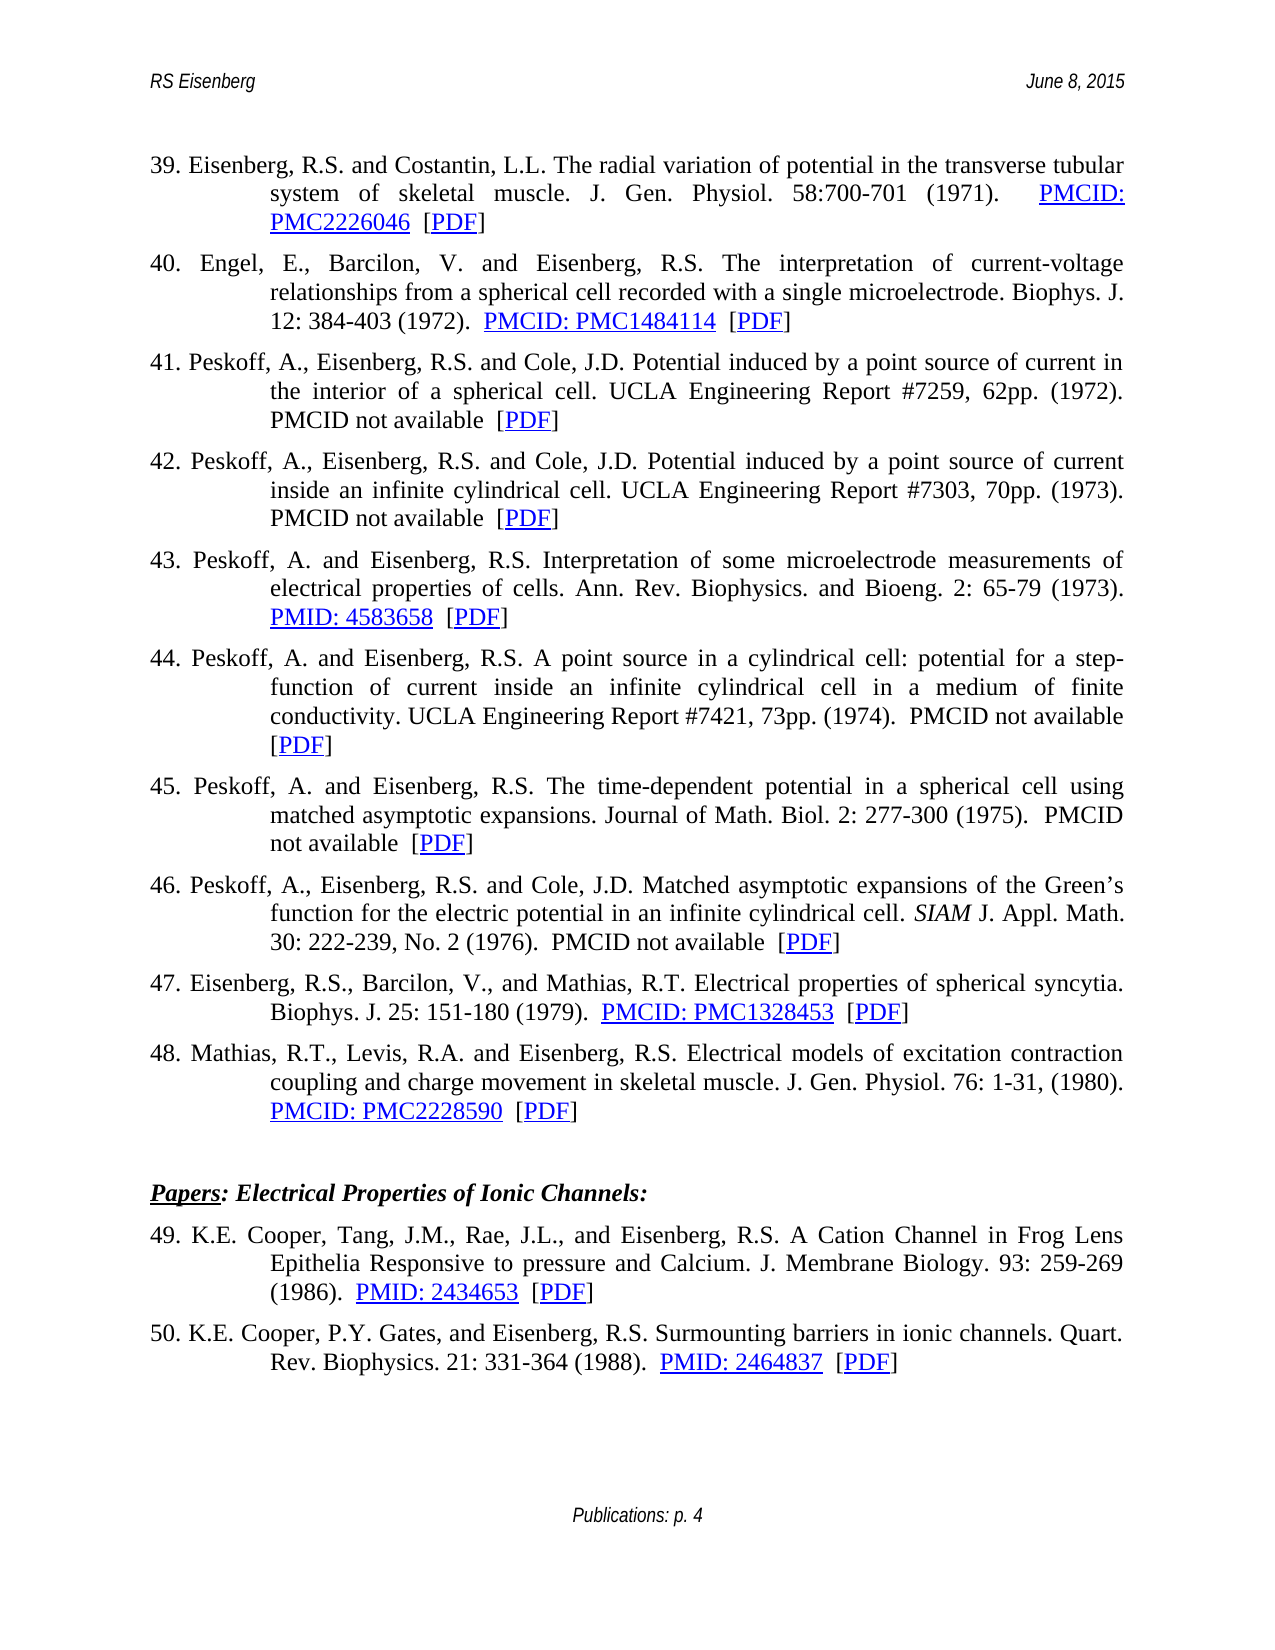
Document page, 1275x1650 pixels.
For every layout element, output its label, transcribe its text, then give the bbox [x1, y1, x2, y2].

text 39. Eisenberg, R.S. and Costantin, L.L. The radial variation of potential in the transverse tubular system of skeletal muscle. J. Gen. Physiol. 58:700-701 (1971). PMCID: PMC2226046 [PDF] [150, 150, 1125, 236]
text 46. Peskoff, A., Eisenberg, R.S. and Cole, J.D. Matched asymptotic expansions of the Green’s function for the electric potential in an infinite cylindrical cell. SIAM J. Appl. Math. 30: 222-239, No. 2 (1976). PMCID not available [PDF] [150, 870, 1125, 956]
text 47. Eisenberg, R.S., Barcilon, V., and Mathias, R.T. Electrical properties of spherical syncytia. Biophys. J. 25: 151-180 (1979). PMCID: PMC1328453 [PDF] [150, 968, 1125, 1026]
text 48. Mathias, R.T., Levis, R.A. and Eisenberg, R.S. Electrical models of excitation contraction coupling and charge movement in skeletal muscle. J. Gen. Physiol. 76: 1-31, (1980). PMCID: PMC2228590 [PDF] [150, 1038, 1125, 1125]
text 49. K.E. Cooper, Tang, J.M., Rae, J.L., and Eisenberg, R.S. A Cation Channel in Frog Lens Epithelia Responsive to pressure and Calcium. J. Membrane Biology. 93: 259-269 (1986). PMID: 2434653 [PDF] [150, 1220, 1125, 1306]
text 44. Peskoff, A. and Eisenberg, R.S. A point source in a cylindrical cell: potential for a step-function of current inside an infinite cylindrical cell in a medium of finite conductivity. UCLA Engineering Report #7421, 73pp. (1974). PMCID not available [PDF] [150, 643, 1125, 758]
text 41. Peskoff, A., Eisenberg, R.S. and Cole, J.D. Potential induced by a point source of current in the interior of a spherical cell. UCLA Engineering Report #7259, 62pp. (1972). PMCID not available [PDF] [150, 347, 1125, 433]
text 42. Peskoff, A., Eisenberg, R.S. and Cole, J.D. Potential induced by a point source of current inside an infinite cylindrical cell. UCLA Engineering Report #7303, 70pp. (1973). PMCID not available [PDF] [150, 446, 1125, 532]
text 45. Peskoff, A. and Eisenberg, R.S. The time-dependent potential in a spherical cell using matched asymptotic expansions. Journal of Math. Biol. 2: 277-300 (1975). PMCID not available [PDF] [150, 771, 1125, 857]
text 40. Engel, E., Barcilon, V. and Eisenberg, R.S. The interpretation of current-voltage relationships from a spherical cell recorded with a single microelectrode. Biophys. J. 12: 384-403 (1972). PMCID: PMC1484114 [PDF] [150, 248, 1125, 335]
text 50. K.E. Cooper, P.Y. Gates, and Eisenberg, R.S. Surmounting barriers in ionic channels. Quart. Rev. Biophysics. 21: 331-364 (1988). PMID: 2464837 [PDF] [150, 1318, 1125, 1376]
text Papers: Electrical Properties of Ionic Channels: [150, 1178, 1125, 1207]
text 43. Peskoff, A. and Eisenberg, R.S. Interpretation of some microelectrode measurements of electrical properties of cells. Ann. Rev. Biophysics. and Bioeng. 2: 65-79 (1973). PMID: 4583658 [PDF] [150, 545, 1125, 631]
